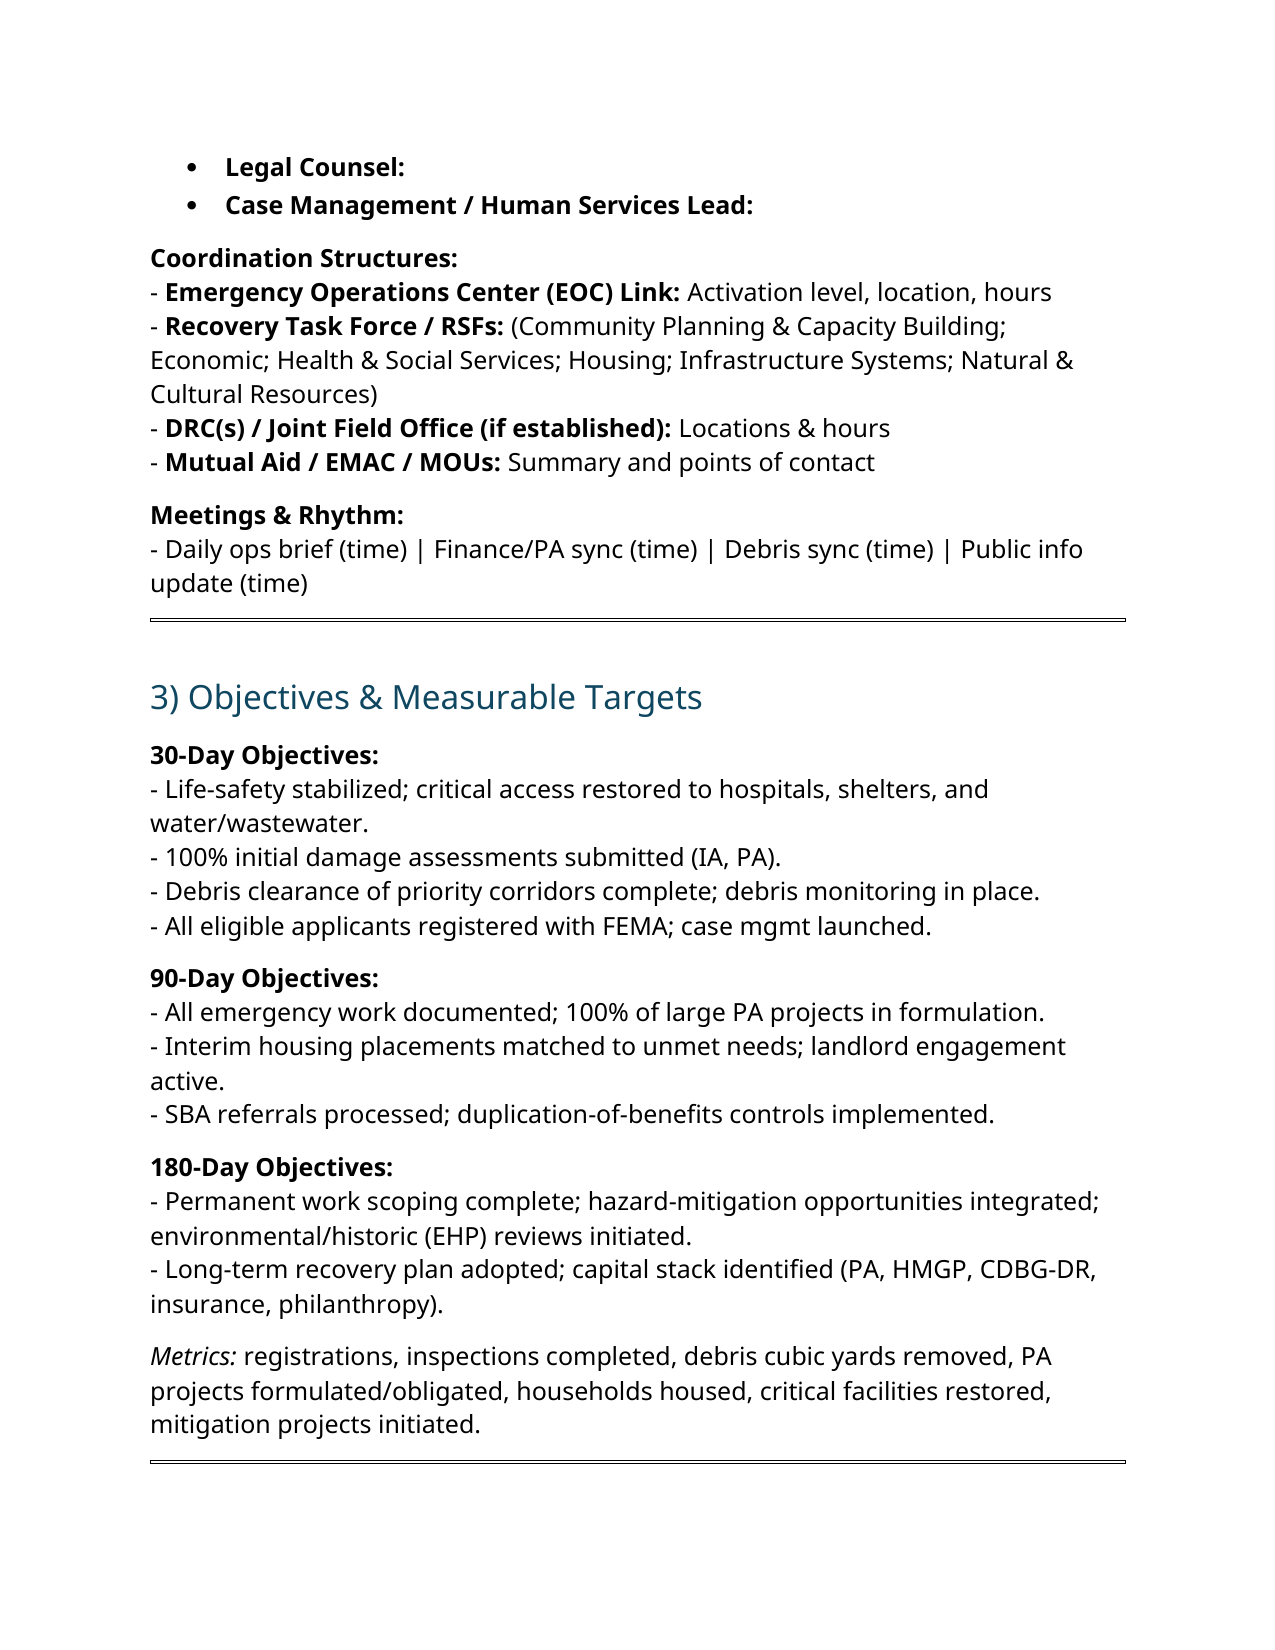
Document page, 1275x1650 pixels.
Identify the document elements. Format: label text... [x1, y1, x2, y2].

list Case Management / Human Services Lead: [187, 188, 1125, 222]
text 180-Day Objectives: - Permanent work scoping complete; hazard-mitigation opportunities integrated; environmental/historic (EHP) reviews initiated. - Long-term recovery plan adopted; capital stack identified (PA, HMGP, CDBG-DR, insurance, philanthropy). [150, 1150, 1125, 1320]
text 90-Day Objectives: - All emergency work documented; 100% of large PA projects in formulation. - Interim housing placements matched to unmet needs; landlord engagement active. - SBA referrals processed; duplication-of-benefits controls implemented. [150, 961, 1125, 1131]
subtitle 3) Objectives & Measurable Targets [150, 674, 1125, 719]
list Legal Counsel: [187, 150, 1125, 184]
text Coordination Structures: - Emergency Operations Center (EOC) Link: Activation level, location, hours - Recovery Task Force / RSFs: (Community Planning & Capacity Building; Economic; Health & Social Services; Housing; Infrastructure Systems; Natural & Cultural Resources) - DRC(s) / Joint Field Office (if established): Locations & hours - Mutual Aid / EMAC / MOUs: Summary and points of contact [150, 241, 1125, 479]
text Meetings & Rhythm: - Daily ops brief (time) | Finance/PA sync (time) | Debris sync (time) | Public info update (time) [150, 498, 1125, 600]
text Metrics: registrations, inspections completed, debris cubic yards removed, PA projects formulated/obligated, households housed, critical facilities restored, mitigation projects initiated. [150, 1339, 1125, 1441]
text 30-Day Objectives: - Life-safety stabilized; critical access restored to hospitals, shelters, and water/wastewater. - 100% initial damage assessments submitted (IA, PA). - Debris clearance of priority corridors complete; debris monitoring in place. - All eligible applicants registered with FEMA; case mgmt launched. [150, 738, 1125, 942]
